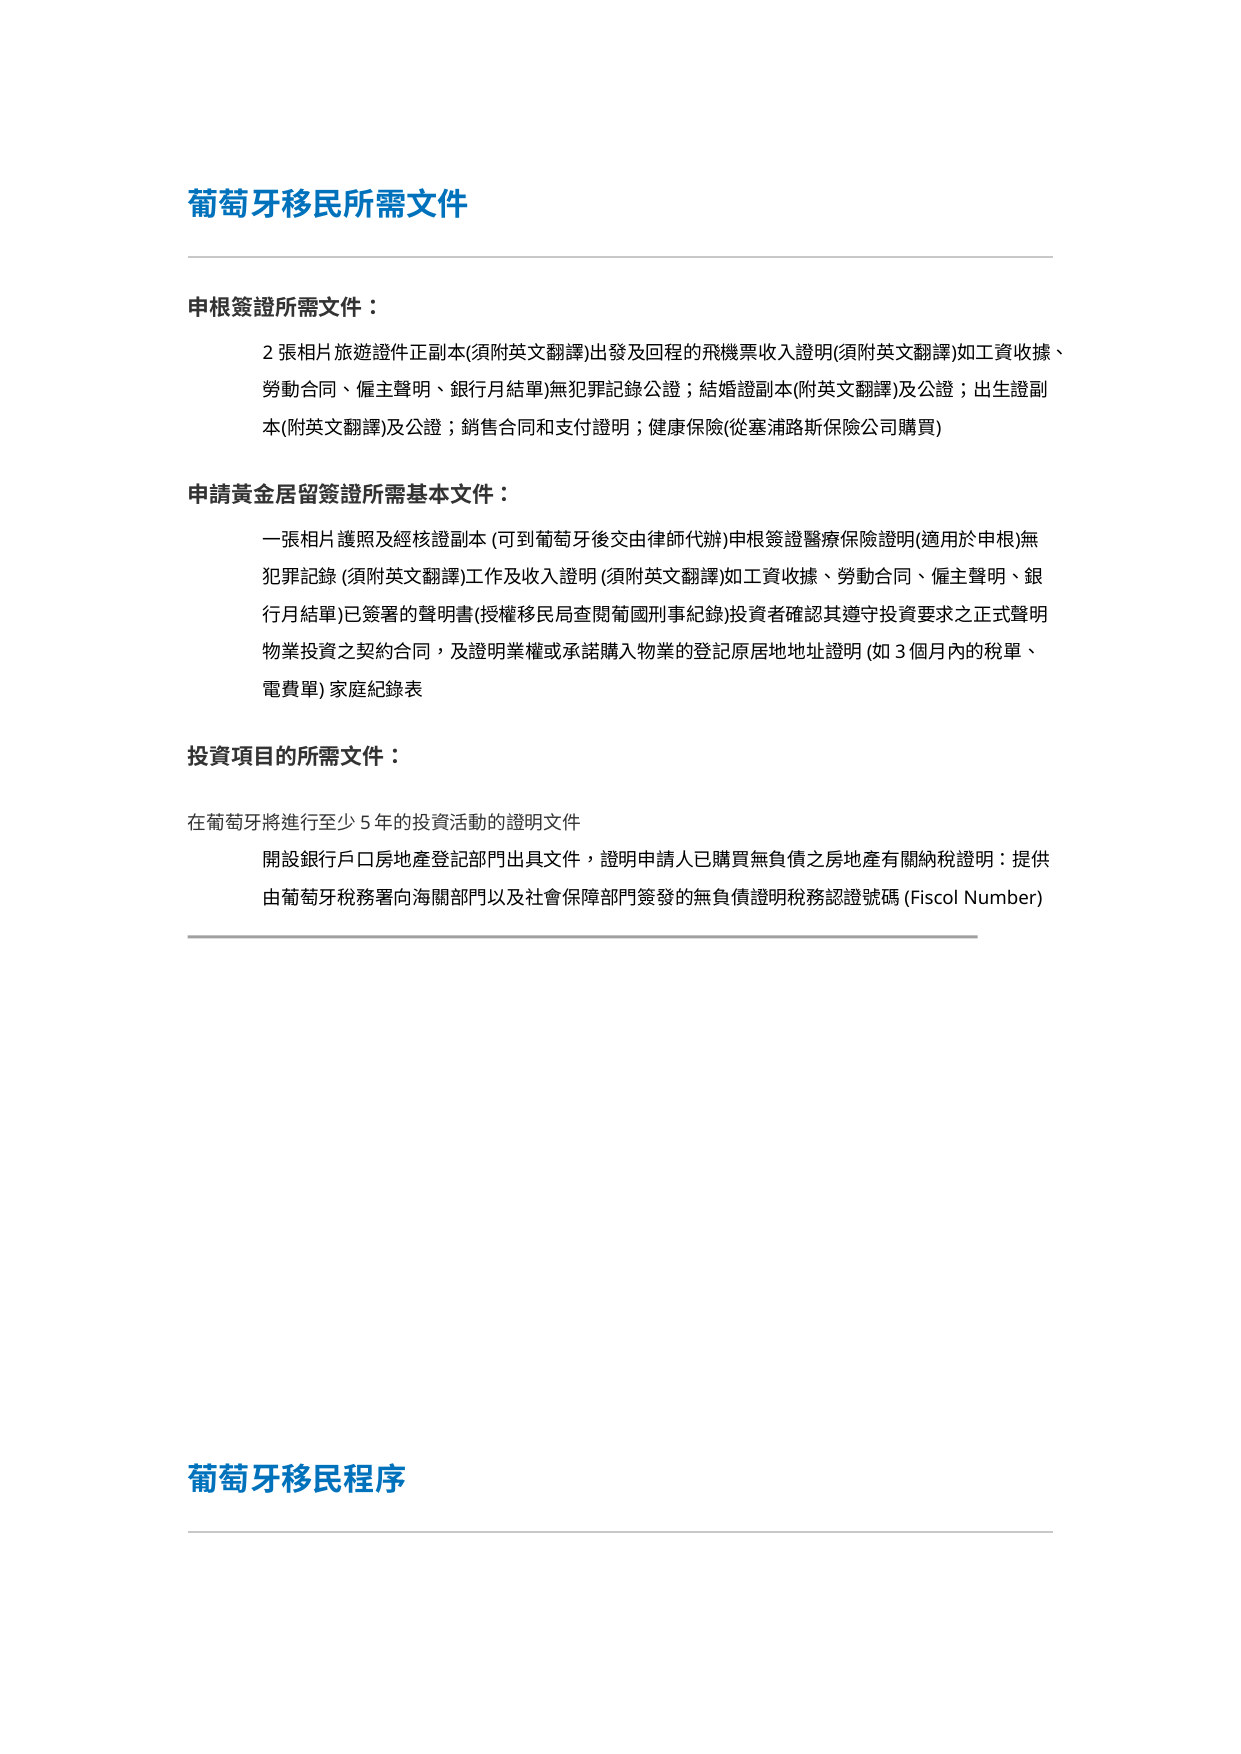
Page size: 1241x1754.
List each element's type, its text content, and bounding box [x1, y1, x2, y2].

text 葡萄牙移民程序 [187, 1439, 1053, 1533]
text 申根簽證所需文件： [187, 287, 1053, 324]
text 申請黃金居留簽證所需基本文件： [187, 474, 1053, 511]
text 投資項目的所需文件： [187, 736, 1053, 773]
text 葡萄牙移民所需文件 [187, 164, 1053, 258]
text 2 張相片旅遊證件正副本(須附英文翻譯)出發及回程的飛機票收入證明(須附英文翻譯)如工資收據、勞動合同、僱主聲明、銀行月結單)無犯罪記錄公證；結婚證副本(附英文翻譯)及公證；出生證副本(附英文翻譯)及公證；銷售合同和支付證明；健康保險(從塞浦路斯保險公司購買) [262, 332, 1053, 445]
text 一張相片護照及經核證副本 (可到葡萄牙後交由律師代辦)申根簽證醫療保險證明(適用於申根)無犯罪記錄 (須附英文翻譯)工作及收入證明 (須附英文翻譯)如工資收據、勞動合同、僱主聲明、銀行月結單)已簽署的聲明書(授權移民局查閱葡國刑事紀錄)投資者確認其遵守投資要求之正式聲明物業投資之契約合同，及證明業權或承諾購入物業的登記原居地地址證明 (如3個月內的稅單、電費單) 家庭紀錄表 [262, 519, 1053, 707]
text 開設銀行戶口房地產登記部門出具文件，證明申請人已購買無負債之房地產有關納稅證明：提供由葡萄牙稅務署向海關部門以及社會保障部門簽發的無負債證明稅務認證號碼 (Fiscol Number) [262, 840, 1053, 915]
text 在葡萄牙將進行至少5年的投資活動的證明文件 [187, 802, 1053, 840]
